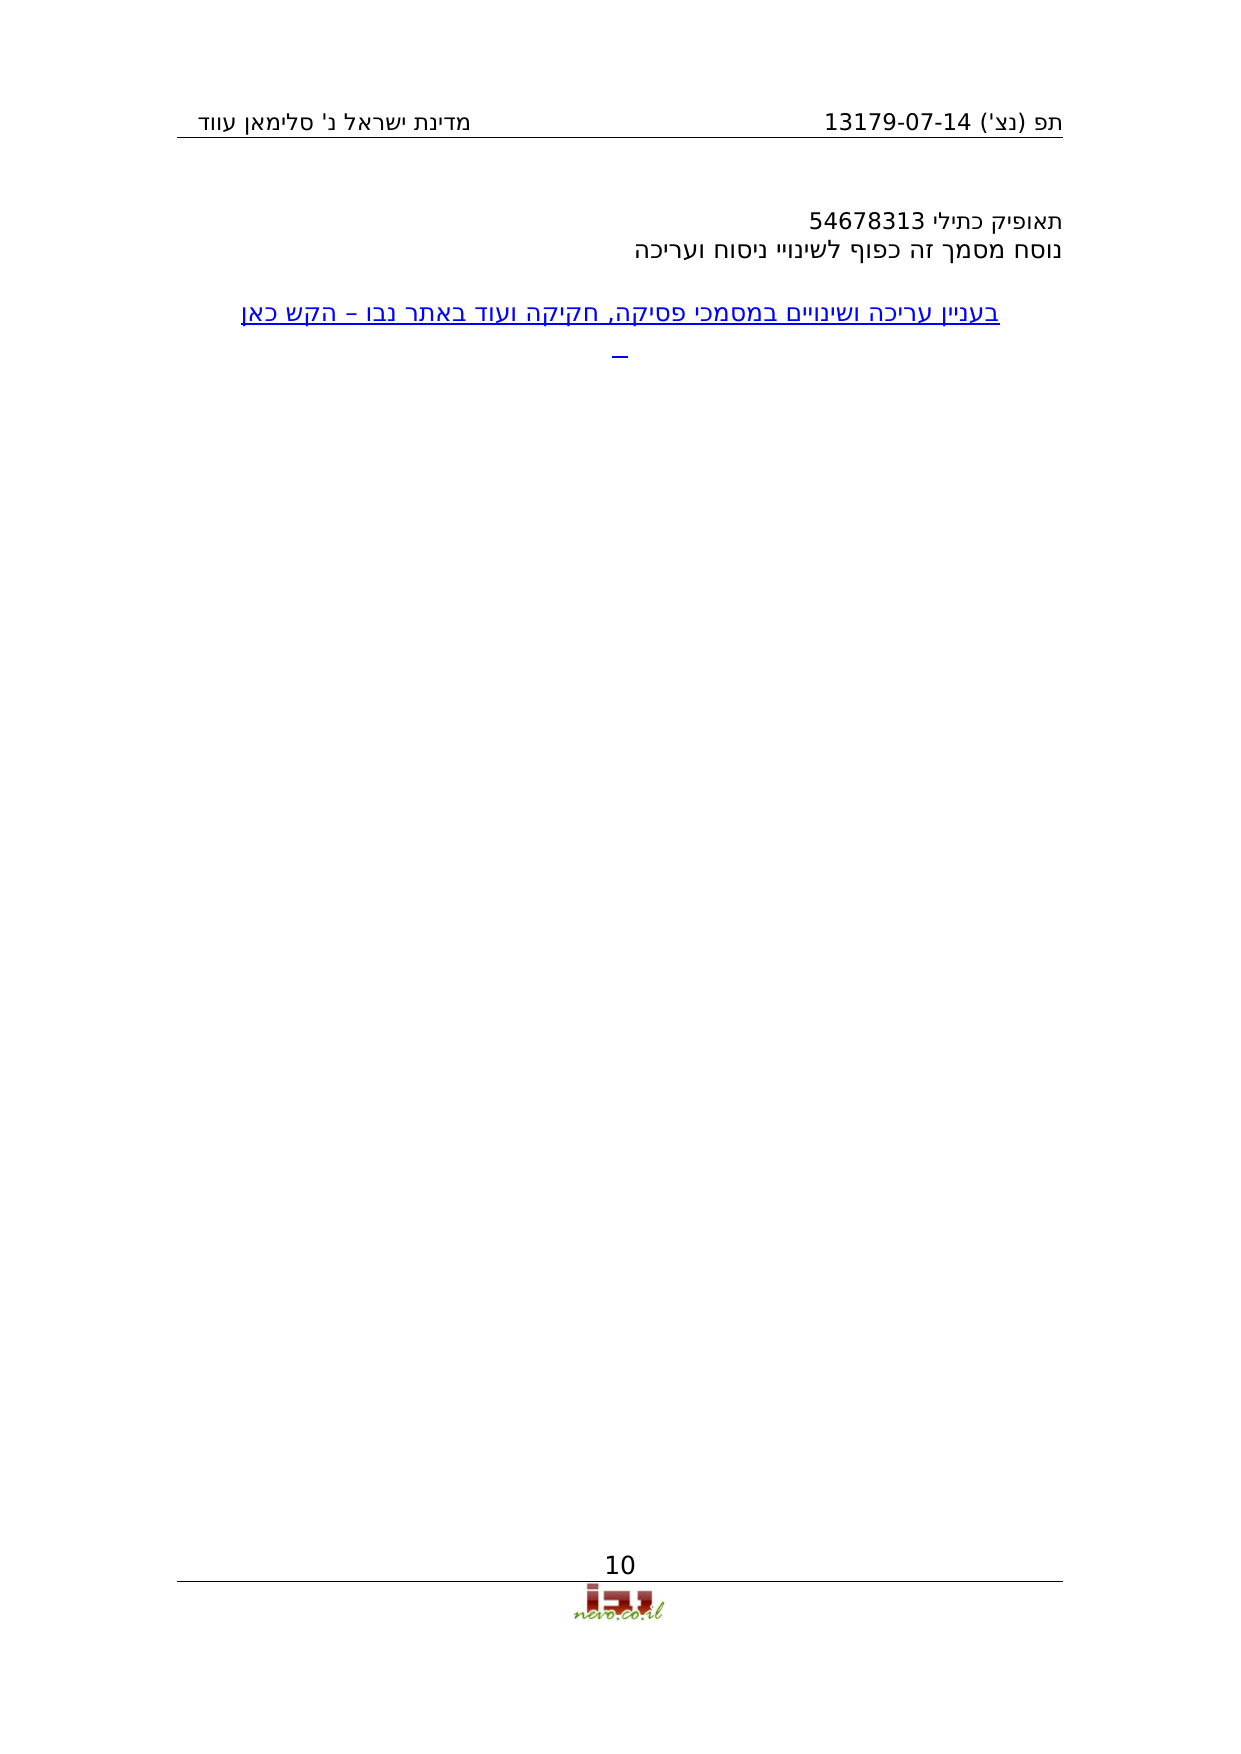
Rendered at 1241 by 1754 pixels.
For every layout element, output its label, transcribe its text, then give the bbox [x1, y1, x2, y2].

text נוסח מסמך זה כפוף לשינויי ניסוח ועריכה [177, 235, 1063, 264]
picture [574, 1583, 666, 1621]
text בעניין עריכה ושינויים במסמכי פסיקה, חקיקה ועוד באתר נבו – הקש כאן [177, 298, 1063, 327]
text תאופיק כתילי 54678313 [177, 208, 1063, 235]
